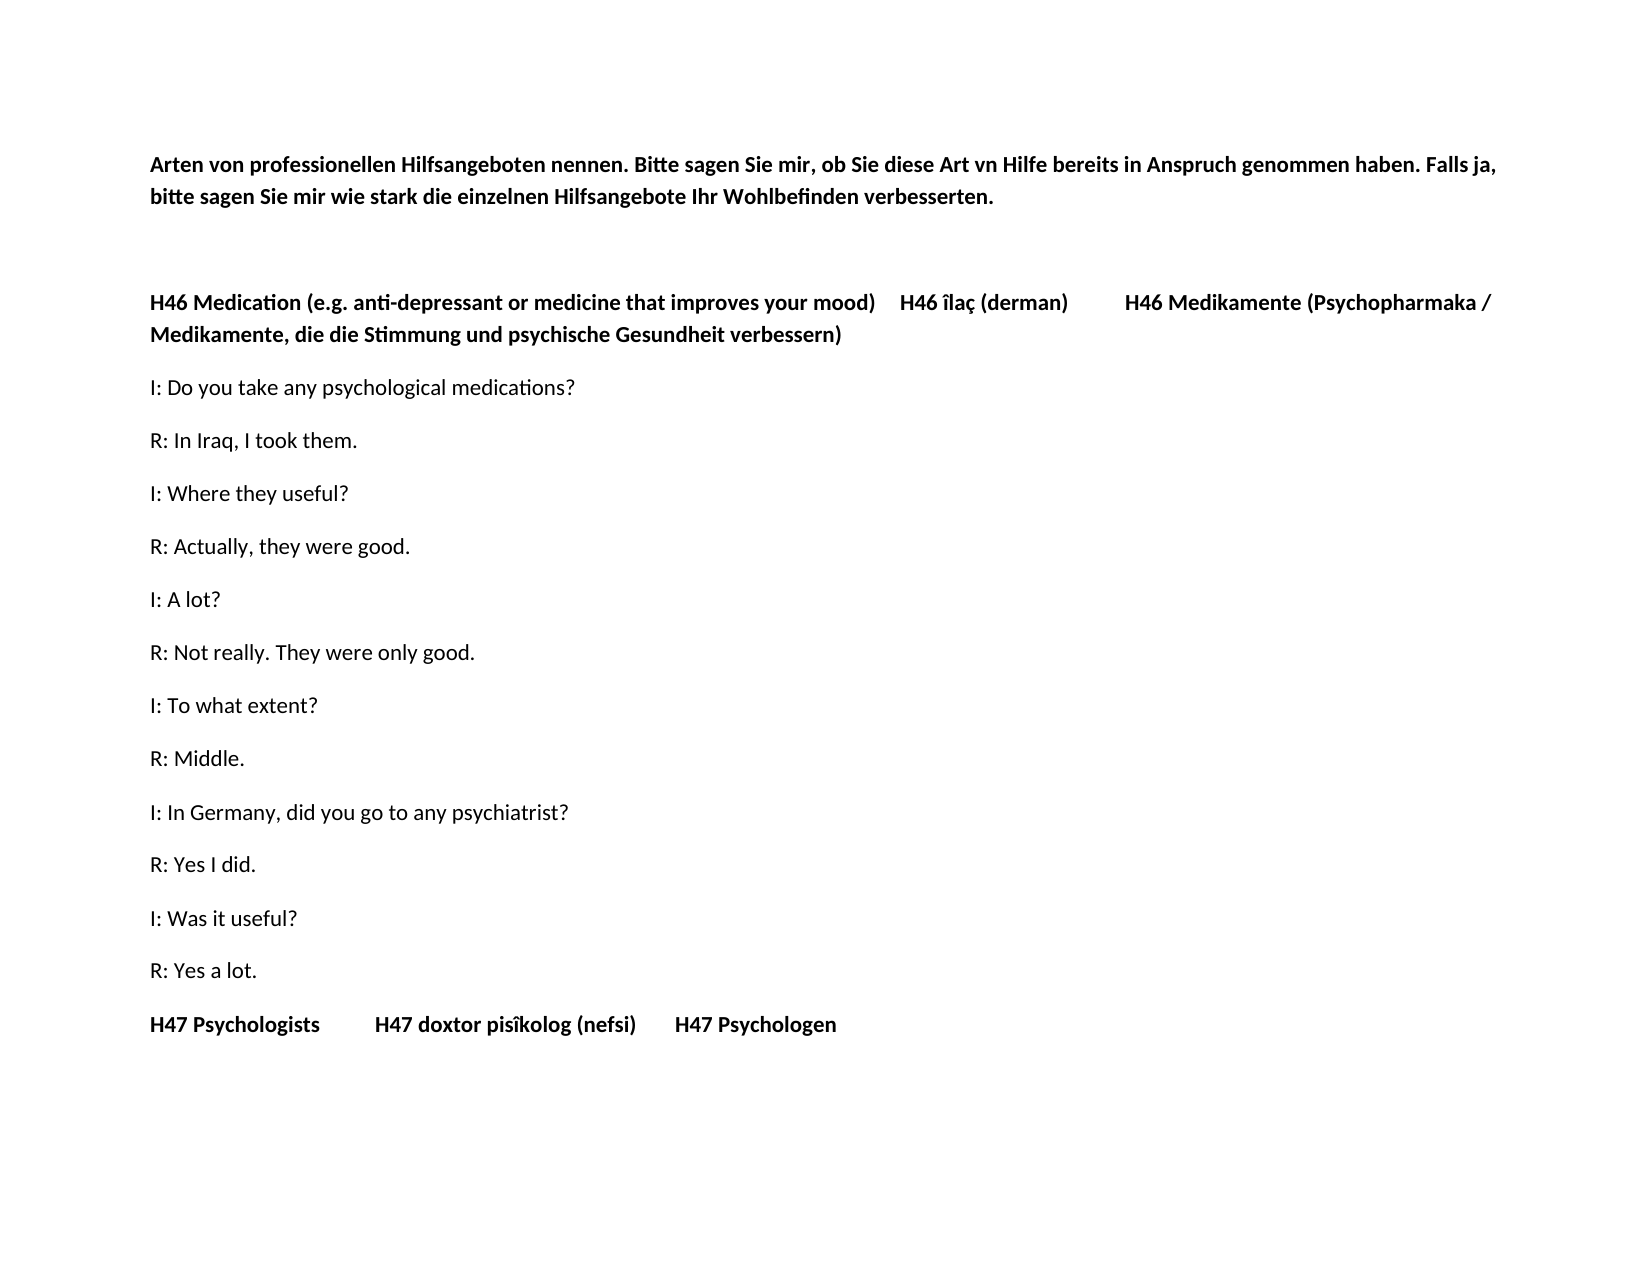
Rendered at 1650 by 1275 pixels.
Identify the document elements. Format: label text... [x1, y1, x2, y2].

text R: Actually, they were good. [150, 532, 1500, 561]
text I: Do you take any psychological medications? [150, 373, 1500, 401]
text H46 Medication (e.g. anti-depressant or medicine that improves your mood) H46 îlaç (derman) H46 Medikamente (Psychopharmaka / Medikamente, die die Stimmung und psychische Gesundheit verbessern) [150, 288, 1500, 348]
text R: Middle. [150, 744, 1500, 773]
text I: To what extent? [150, 692, 1500, 719]
text I: Was it useful? [150, 904, 1500, 932]
text I: In Germany, did you go to any psychiatrist? [150, 798, 1500, 826]
text R: In Iraq, I took them. [150, 426, 1500, 454]
text R: Not really. They were only good. [150, 638, 1500, 667]
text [150, 150, 1500, 210]
text R: Yes a lot. [150, 957, 1500, 985]
text I: A lot? [150, 586, 1500, 613]
text H47 Psychologists H47 doxtor pisîkolog (nefsi) H47 Psychologen [150, 1010, 1500, 1038]
text R: Yes I did. [150, 851, 1500, 879]
text I: Where they useful? [150, 479, 1500, 507]
